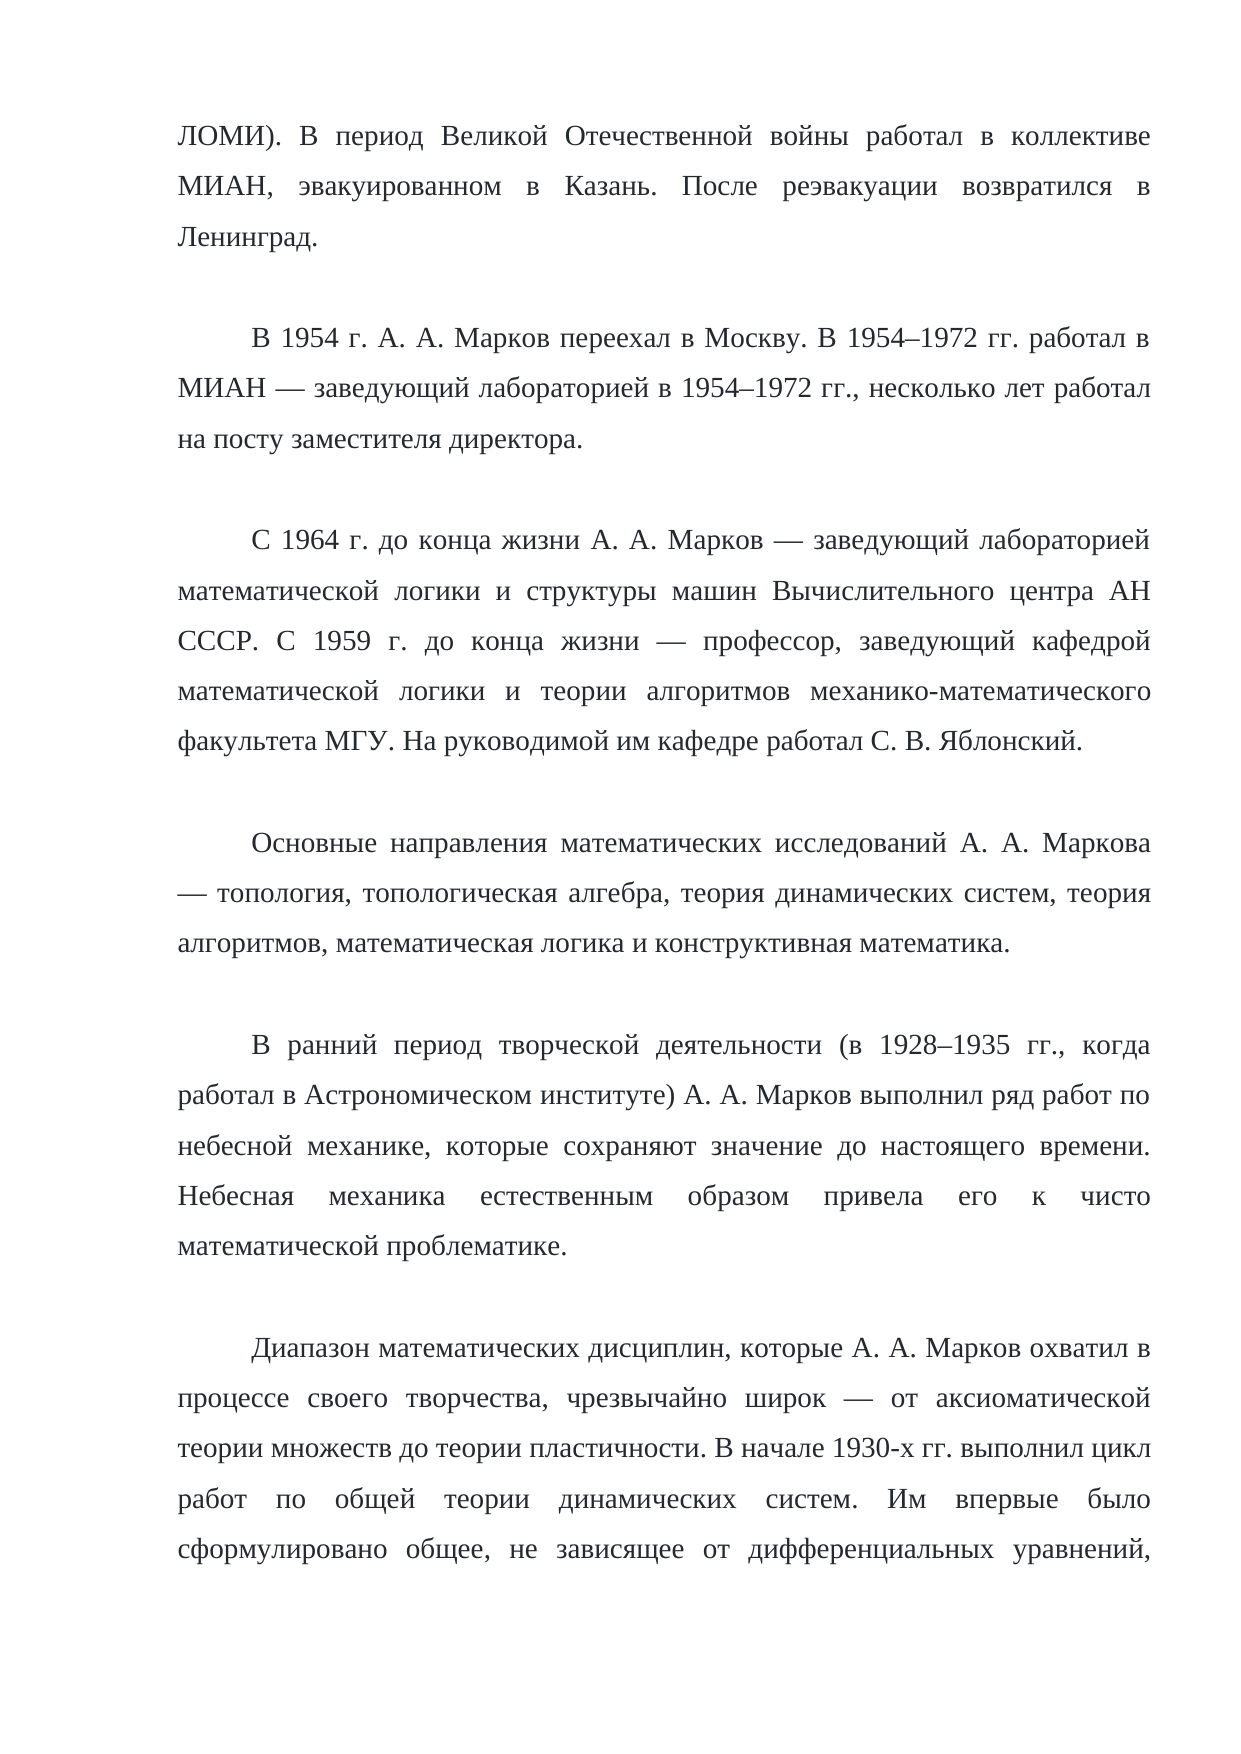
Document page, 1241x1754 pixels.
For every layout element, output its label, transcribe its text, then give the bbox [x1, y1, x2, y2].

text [177, 118, 1152, 252]
text В ранний период творческой деятельности (в 1928–1935 гг., когда работал в Астрономическом институте) А. А. Марков выполнил ряд работ по небесной механике, которые сохраняют значение до настоящего времени. Небесная механика естественным образом привела его к чисто математической проблематике. [177, 1027, 1152, 1262]
text В 1954 г. А. А. Марков переехал в Москву. В 1954–1972 гг. работал в МИАН — заведующий лабораторией в 1954–1972 гг., несколько лет работал на посту заместителя директора. [177, 320, 1152, 454]
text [177, 1330, 1152, 1564]
text С 1964 г. до конца жизни А. А. Марков — заведующий лабораторией математической логики и структуры машин Вычислительного центра АН СССР. С 1959 г. до конца жизни — профессор, заведующий кафедрой математической логики и теории алгоритмов механико-математического факультета МГУ. На руководимой им кафедре работал С. В. Яблонский. [177, 522, 1152, 757]
text Основные направления математических исследований А. А. Маркова — топология, топологическая алгебра, теория динамических систем, теория алгоритмов, математическая логика и конструктивная математика. [177, 825, 1152, 959]
